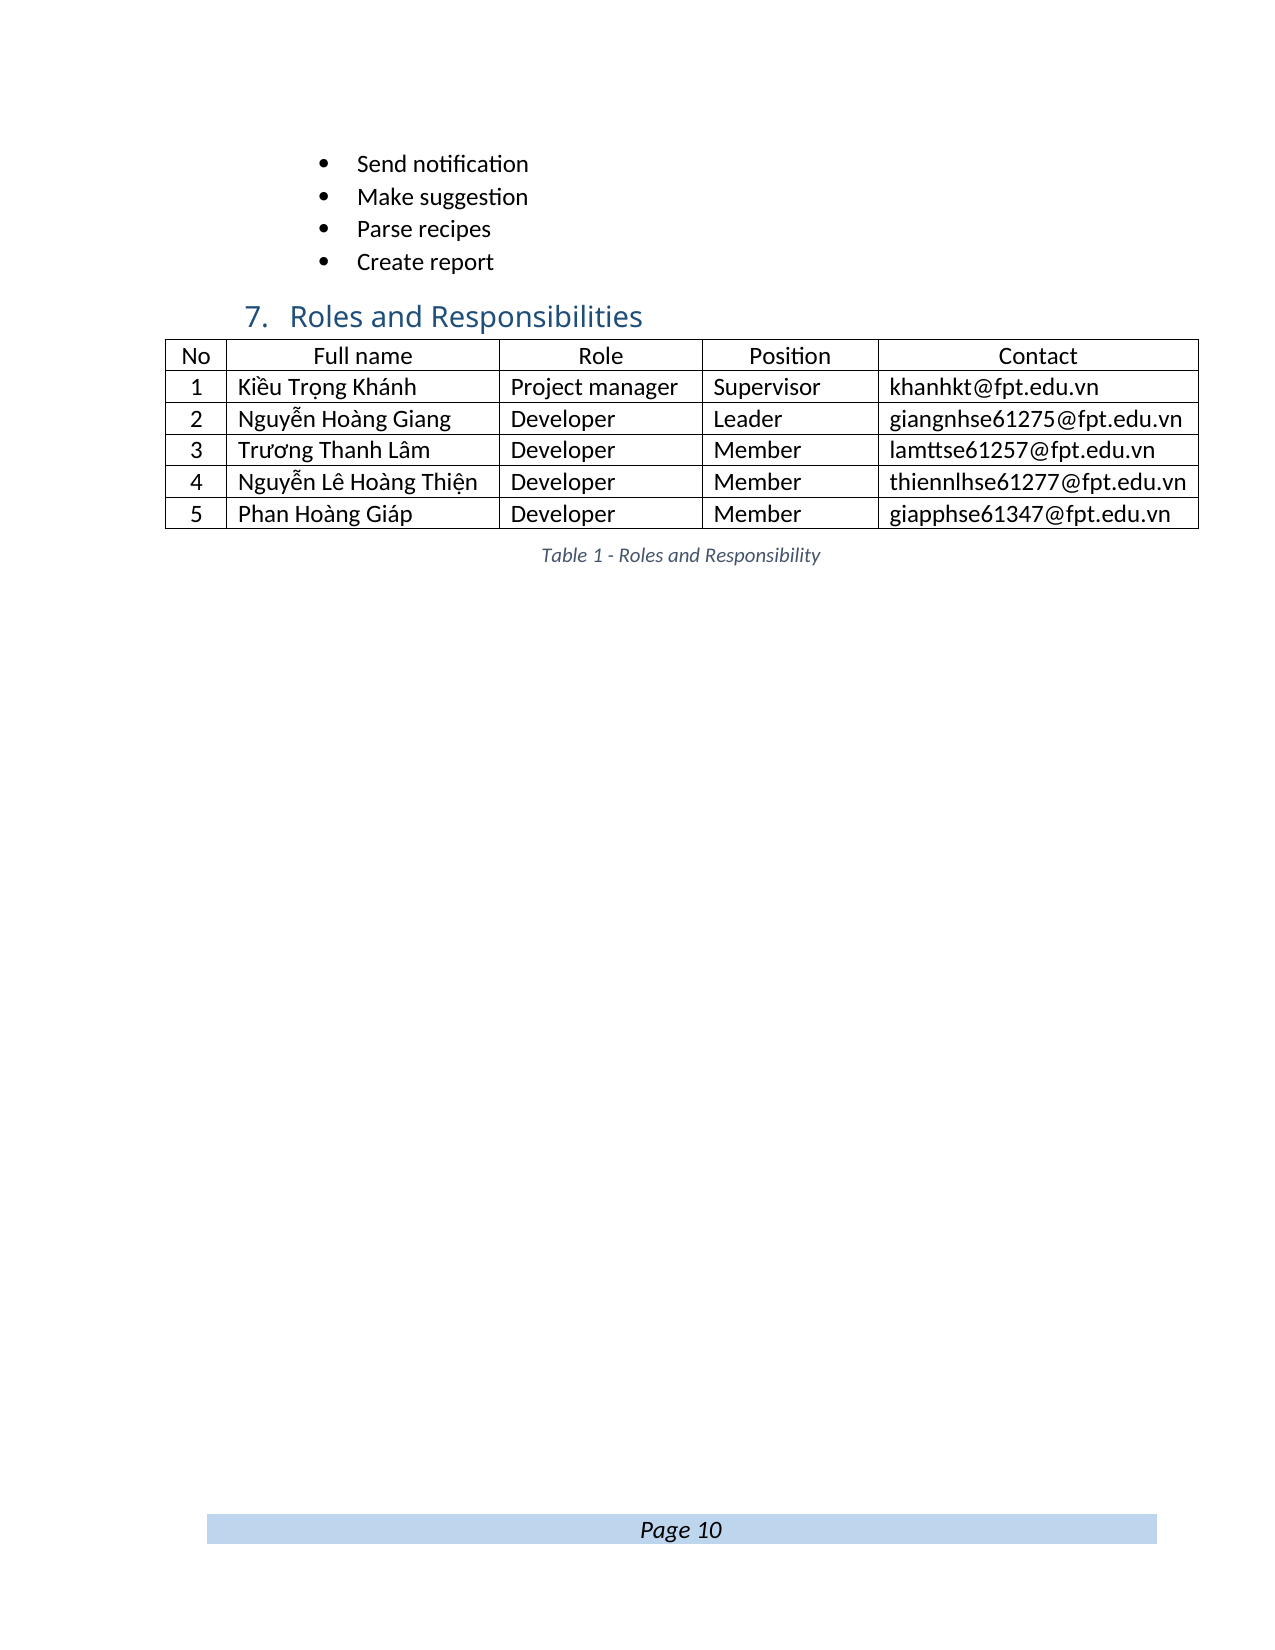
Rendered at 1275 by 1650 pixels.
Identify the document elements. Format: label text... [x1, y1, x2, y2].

table_cell giapphse61347@fpt.edu.vn [879, 498, 1198, 528]
table_cell Supervisor [703, 371, 878, 402]
table_cell Trương Thanh Lâm [227, 435, 499, 465]
table_cell Developer [500, 466, 702, 497]
text Create report [319, 246, 1157, 277]
table_cell Developer [500, 403, 702, 433]
table_cell 1 [166, 371, 226, 402]
table_header Position [703, 340, 878, 370]
table_cell khanhkt@fpt.edu.vn [879, 371, 1198, 402]
table_cell 2 [166, 403, 226, 433]
table_cell Kiều Trọng Khánh [227, 371, 499, 402]
table_cell 5 [166, 498, 226, 528]
table_cell Member [703, 435, 878, 465]
text Roles and Responsibilities [244, 296, 1157, 336]
table_cell Leader [703, 403, 878, 433]
table_cell Nguyễn Hoàng Giang [227, 403, 499, 433]
table_header Contact [879, 340, 1198, 370]
table_cell Project manager [500, 371, 702, 402]
table_cell Developer [500, 498, 702, 528]
table_cell 4 [166, 466, 226, 497]
table_cell Developer [500, 435, 702, 465]
table_cell Phan Hoàng Giáp [227, 498, 499, 528]
text Make suggestion [319, 181, 1157, 211]
table_header Full name [227, 340, 499, 370]
table_cell thiennlhse61277@fpt.edu.vn [879, 466, 1198, 497]
table_header Role [500, 340, 702, 370]
text Send notification [319, 148, 1157, 178]
text Parse recipes [319, 213, 1157, 244]
table_cell Member [703, 498, 878, 528]
table_cell 3 [166, 435, 226, 465]
table_cell giangnhse61275@fpt.edu.vn [879, 403, 1198, 433]
table_cell Nguyễn Lê Hoàng Thiện [227, 466, 499, 497]
table_cell lamttse61257@fpt.edu.vn [879, 435, 1198, 465]
table_cell Member [703, 466, 878, 497]
table_header No [166, 340, 226, 370]
